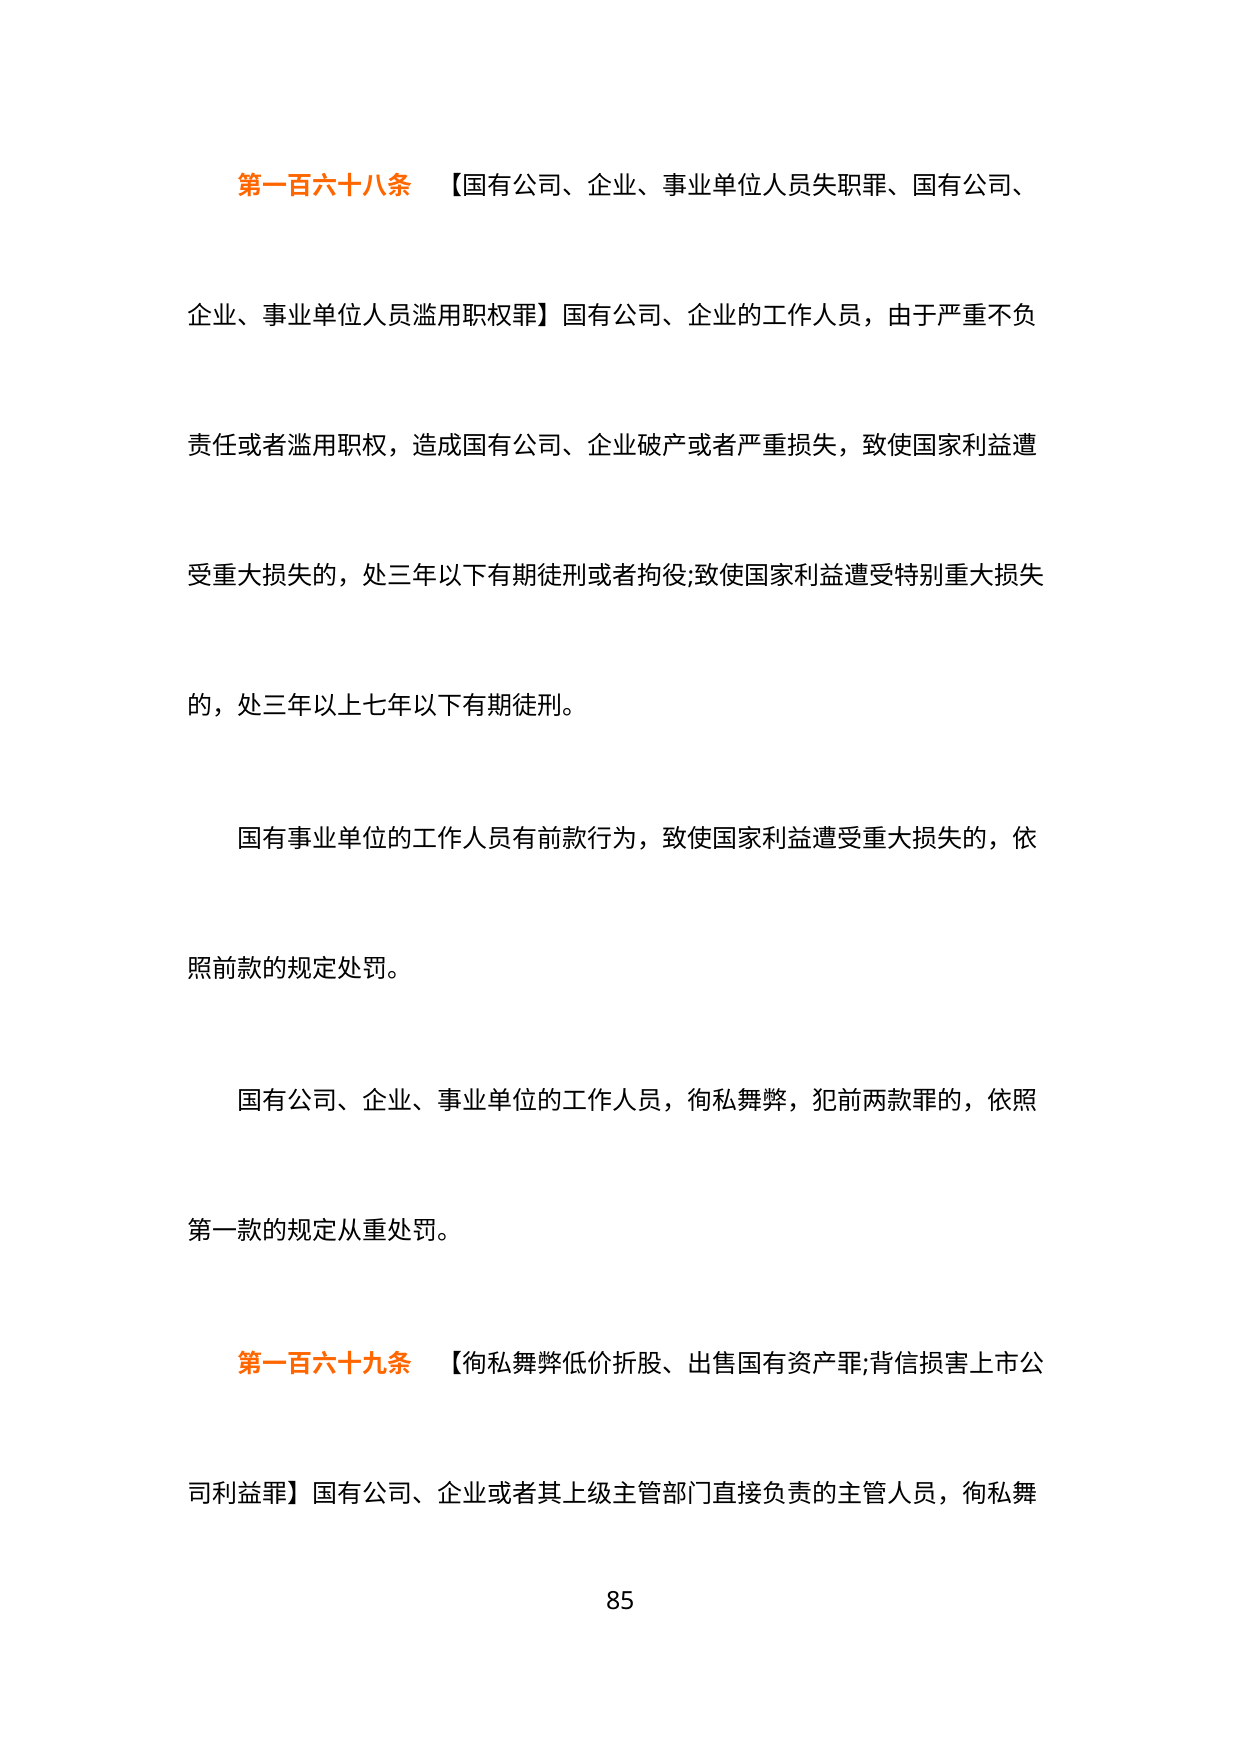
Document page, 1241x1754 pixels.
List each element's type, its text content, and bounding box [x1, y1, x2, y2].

text 国有事业单位的工作人员有前款行为，致使国家利益遭受重大损失的，依照前款的规定处罚。 [187, 804, 1053, 999]
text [187, 1329, 1053, 1524]
text 第一百六十八条 【国有公司、企业、事业单位人员失职罪、国有公司、企业、事业单位人员滥用职权罪】国有公司、企业的工作人员，由于严重不负责任或者滥用职权，造成国有公司、企业破产或者严重损失，致使国家利益遭受重大损失的，处三年以下有期徒刑或者拘役;致使国家利益遭受特别重大损失的，处三年以上七年以下有期徒刑。 [187, 151, 1053, 736]
text 国有公司、企业、事业单位的工作人员，徇私舞弊，犯前两款罪的，依照第一款的规定从重处罚。 [187, 1066, 1053, 1261]
